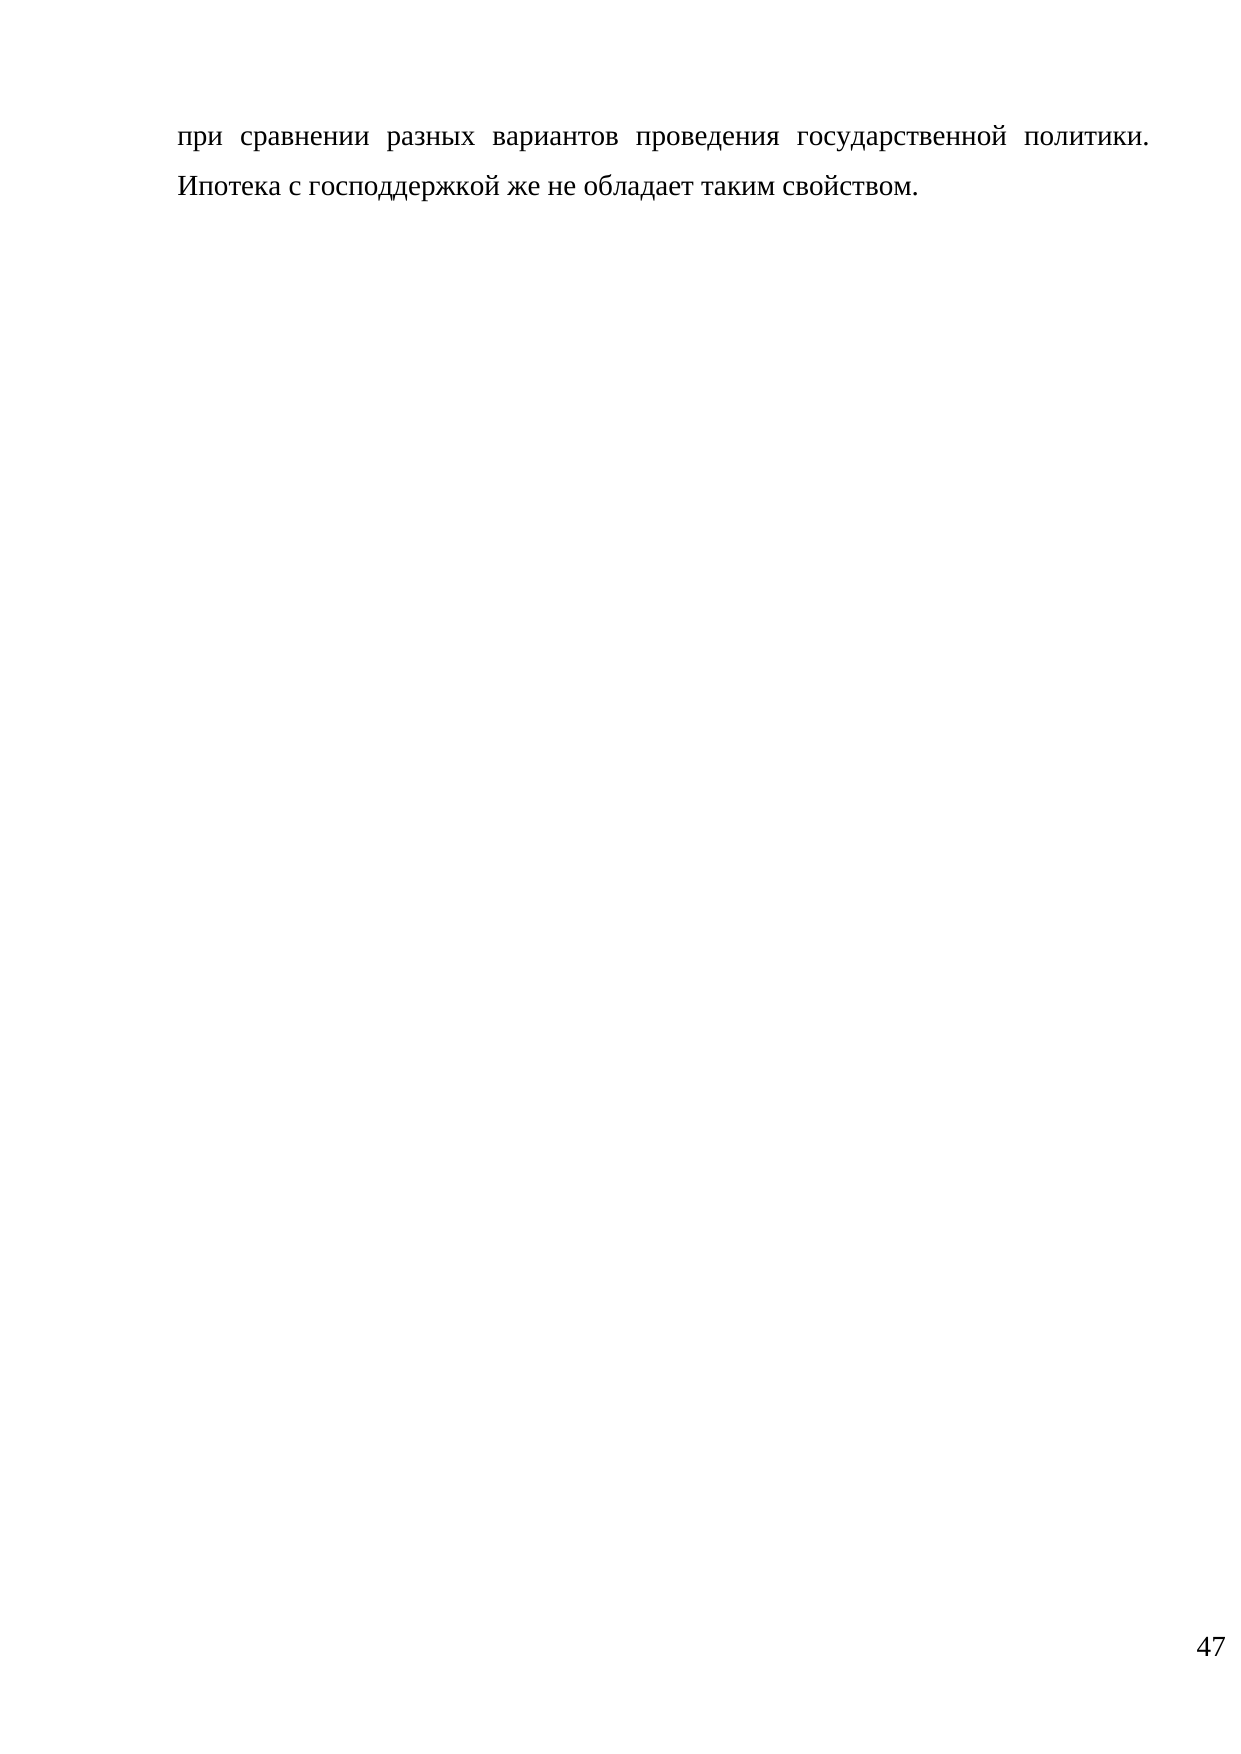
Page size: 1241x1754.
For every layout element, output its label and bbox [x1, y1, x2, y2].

text [177, 118, 1151, 202]
